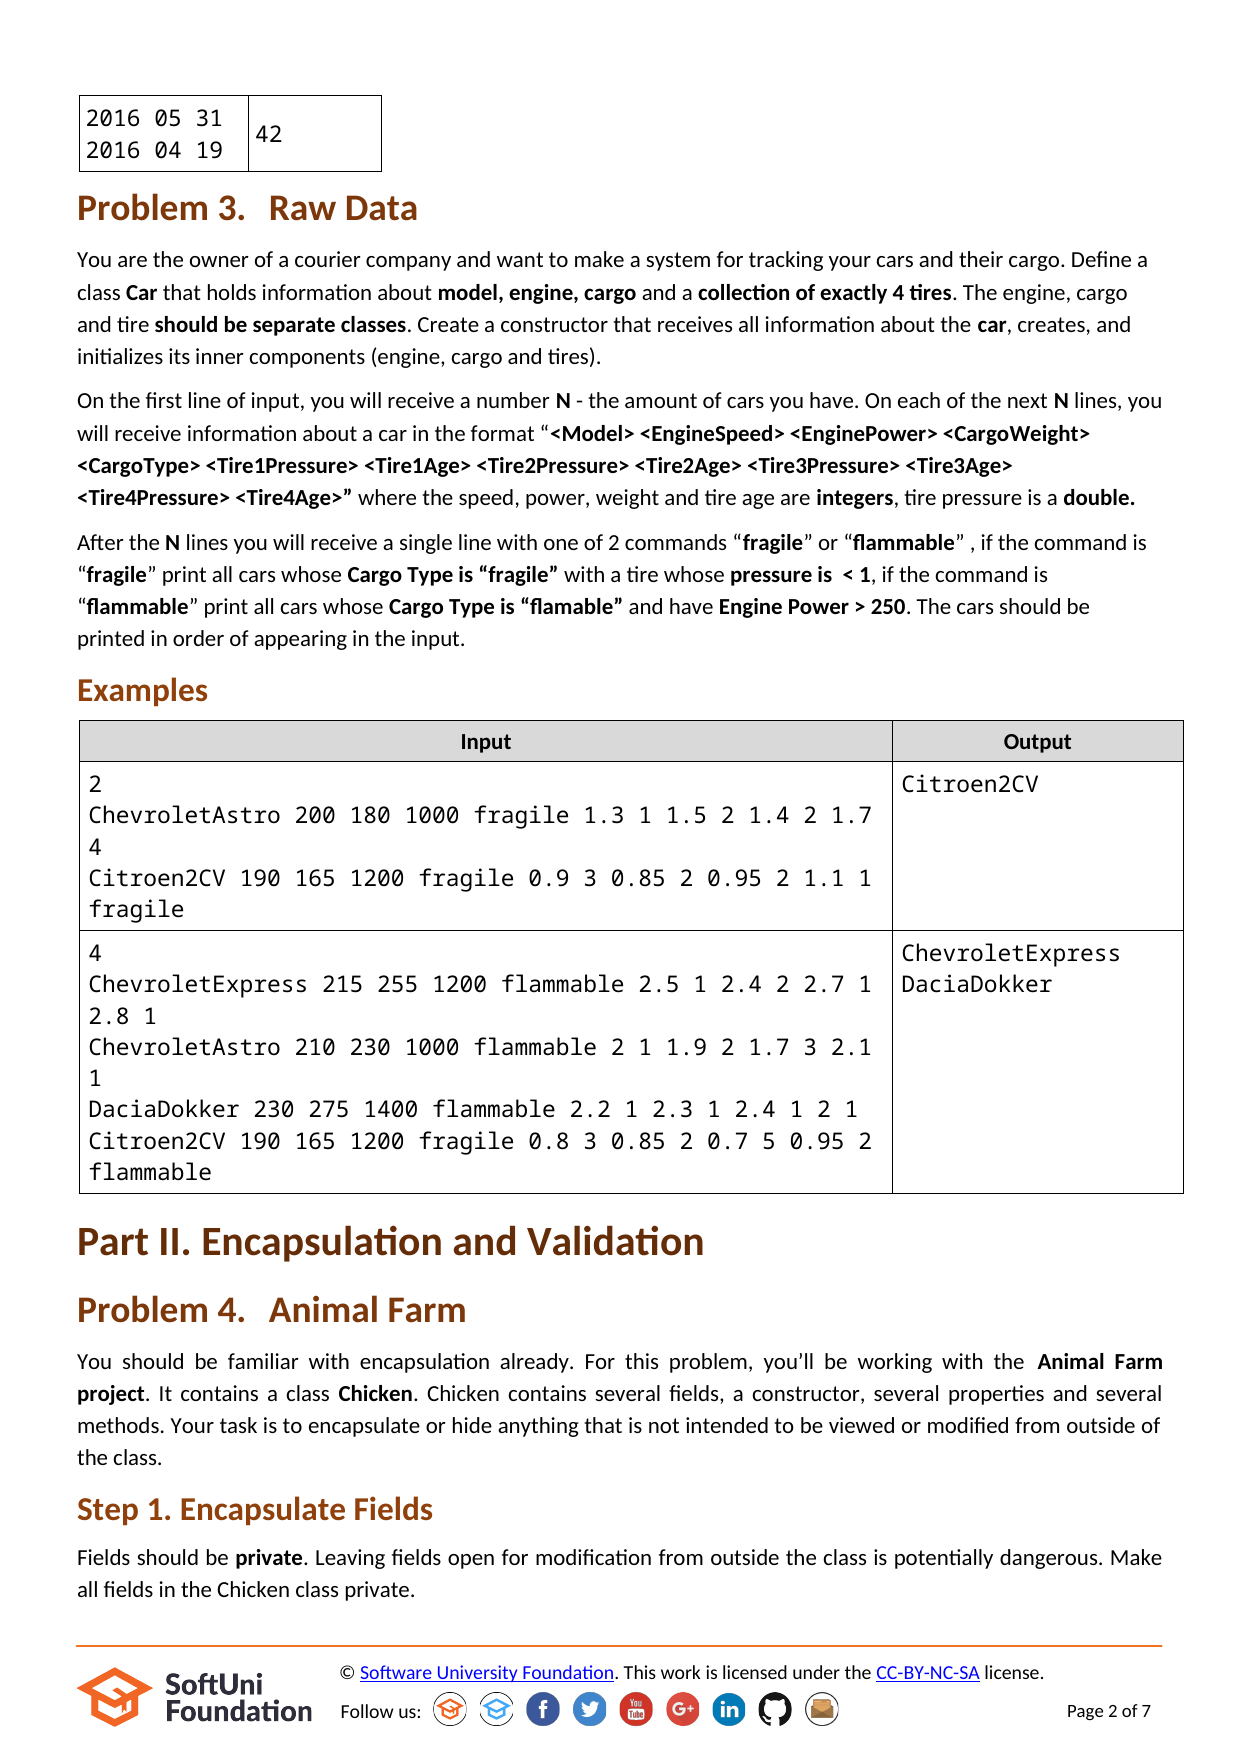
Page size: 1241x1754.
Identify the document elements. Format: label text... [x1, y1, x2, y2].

text You are the owner of a courier company and want to make a system for tracking your cars and their cargo. Define a class Car that holds information about model, engine, cargo and a collection of exactly 4 tires. The engine, cargo and tire should be separate classes. Create a constructor that receives all information about the car, creates, and initializes its inner components (engine, cargo and tires). [77, 245, 1163, 370]
picture [727, 1707, 738, 1717]
table_header Input [80, 721, 892, 761]
text After the N lines you will receive a single line with one of 2 commands “fragile” or “flammable” , if the command is “fragile” print all cars whose Cargo Type is “fragile” with a tire whose pressure is < 1, if the command is “flammable” print all cars whose Cargo Type is “flamable” and have Engine Power > 250. The cars should be printed in order of appearing in the input. [77, 528, 1163, 652]
table_cell ChevroletExpress DaciaDokker [893, 931, 1183, 1193]
picture [480, 1692, 513, 1726]
picture [712, 1716, 722, 1726]
subtitle Examples [77, 669, 1163, 710]
picture [619, 1692, 653, 1726]
subtitle Raw Data [77, 184, 1163, 230]
table_cell 4 ChevroletExpress 215 255 1200 flammable 2.5 1 2.4 2 2.7 1 2.8 1 ChevroletAstro 210 230 1000 flammable 2 1 1.9 2 1.7 3 2.1 1 DaciaDokker 230 275 1400 flammable 2.2 1 2.3 1 2.4 1 2 1 Citroen2CV 190 165 1200 fragile 0.8 3 0.85 2 0.7 5 0.95 2 flammable [80, 931, 892, 1193]
table_cell 2016 05 31 2016 04 19 [80, 96, 248, 171]
subtitle Step 1. Encapsulate Fields [77, 1488, 1163, 1529]
picture [76, 1667, 312, 1727]
text On the first line of input, you will receive a number N - the amount of cars you have. On each of the next N lines, you will receive information about a car in the format “<Model> <EngineSpeed> <EnginePower> <CargoWeight> <CargoType> <Tire1Pressure> <Tire1Age> <Tire2Pressure> <Tire2Age> <Tire3Pressure> <Tire3Age> <Tire4Pressure> <Tire4Age>” where the speed, power, weight and tire age are integers, tire pressure is a double. [77, 387, 1163, 511]
text Fields should be private. Leaving fields open for modification from outside the class is potentially dangerous. Make all fields in the Chicken class private. [77, 1543, 1163, 1603]
table_cell 2 ChevroletAstro 200 180 1000 fragile 1.3 1 1.5 2 1.4 2 1.7 4 Citroen2CV 190 165 1200 fragile 0.9 3 0.85 2 0.95 2 1.1 1 fragile [80, 762, 892, 930]
subtitle Encapsulation and Validation [77, 1215, 1163, 1266]
picture [758, 1692, 792, 1726]
picture [736, 1716, 746, 1726]
table_header Output [893, 721, 1183, 761]
picture [712, 1693, 722, 1703]
picture [573, 1692, 607, 1726]
table_cell 42 [249, 96, 381, 171]
table_cell Citroen2CV [893, 762, 1183, 930]
text You should be familiar with encapsulation already. For this problem, you’ll be working with the Animal Farm project. It contains a class Chicken. Chicken contains several fields, a constructor, several properties and several methods. Your task is to encapsulate or hide anything that is not intended to be viewed or modified from outside of the class. [77, 1347, 1163, 1472]
picture [805, 1692, 839, 1726]
subtitle Animal Farm [77, 1286, 1163, 1332]
picture [433, 1692, 467, 1726]
picture [526, 1692, 560, 1726]
picture [666, 1692, 700, 1726]
picture [736, 1693, 746, 1703]
